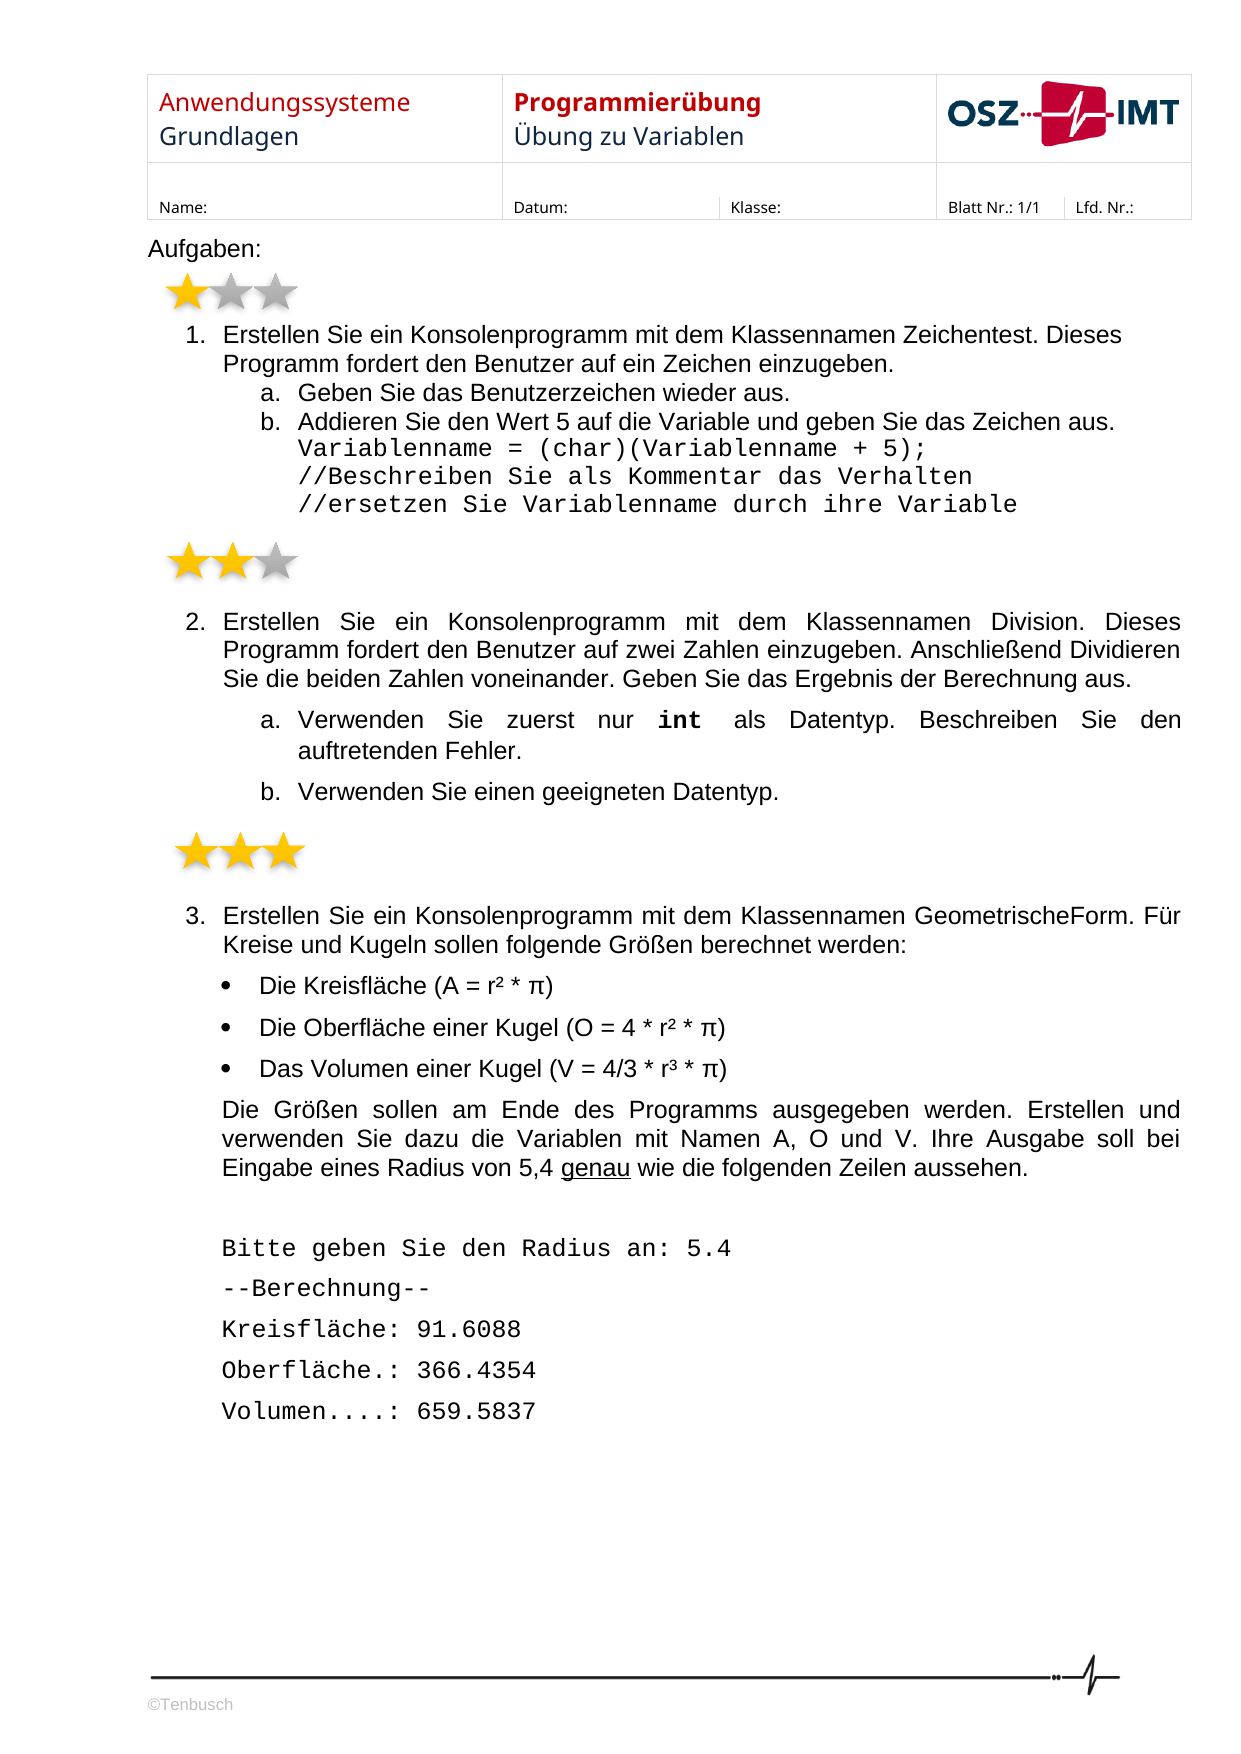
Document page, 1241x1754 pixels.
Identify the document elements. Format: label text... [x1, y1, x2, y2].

list Die Kreisfläche (A = r² * π) [221, 971, 1182, 1000]
list Die Oberfläche einer Kugel (O = 4 * r² * π) [221, 1012, 1182, 1041]
list Verwenden Sie einen geeigneten Datentyp. [260, 777, 1182, 806]
list Geben Sie das Benutzerzeichen wieder aus. [260, 378, 1182, 406]
text --Berechnung-- [148, 1276, 1182, 1304]
picture [947, 75, 1179, 152]
list Erstellen Sie ein Konsolenprogramm mit dem Klassennamen GeometrischeForm. Für Kreise und Kugeln sollen folgende Größen berechnet werden: [185, 901, 1182, 959]
picture [955, 107, 969, 120]
list Das Volumen einer Kugel (V = 4/3 * r³ * π) [221, 1054, 1182, 1083]
text //Beschreiben Sie als Kommentar das Verhalten [298, 463, 1182, 492]
picture [147, 1653, 1126, 1696]
list Verwenden Sie zuerst nur int als Datentyp. Beschreiben Sie den auftretenden Fehler. [260, 705, 1182, 765]
text Volumen....: 659.5837 [148, 1398, 1182, 1427]
text Die Größen sollen am Ende des Programms ausgegeben werden. Erstellen und verwenden Sie dazu die Variablen mit Namen A, O und V. Ihre Ausgabe soll bei Eingabe eines Radius von 5,4 genau wie die folgenden Zeilen aussehen. [222, 1095, 1182, 1181]
text Bitte geben Sie den Radius an: 5.4 [148, 1235, 1182, 1263]
list Erstellen Sie ein Konsolenprogramm mit dem Klassennamen Zeichentest. Dieses Programm fordert den Benutzer auf ein Zeichen einzugeben. [185, 320, 1182, 378]
text Oberfläche.: 366.4354 [148, 1358, 1182, 1386]
text Aufgaben: [148, 234, 1182, 263]
text Kreisfläche: 91.6088 [148, 1317, 1182, 1345]
list Addieren Sie den Wert 5 auf die Variable und geben Sie das Zeichen aus. [260, 406, 1182, 435]
text Variablenname = (char)(Variablenname + 5); [298, 435, 1182, 463]
list Erstellen Sie ein Konsolenprogramm mit dem Klassennamen Division. Dieses Programm fordert den Benutzer auf zwei Zahlen einzugeben. Anschließend Dividieren Sie die beiden Zahlen voneinander. Geben Sie das Ergebnis der Berechnung aus. [185, 606, 1182, 693]
text //ersetzen Sie Variablenname durch ihre Variable [298, 492, 1182, 520]
